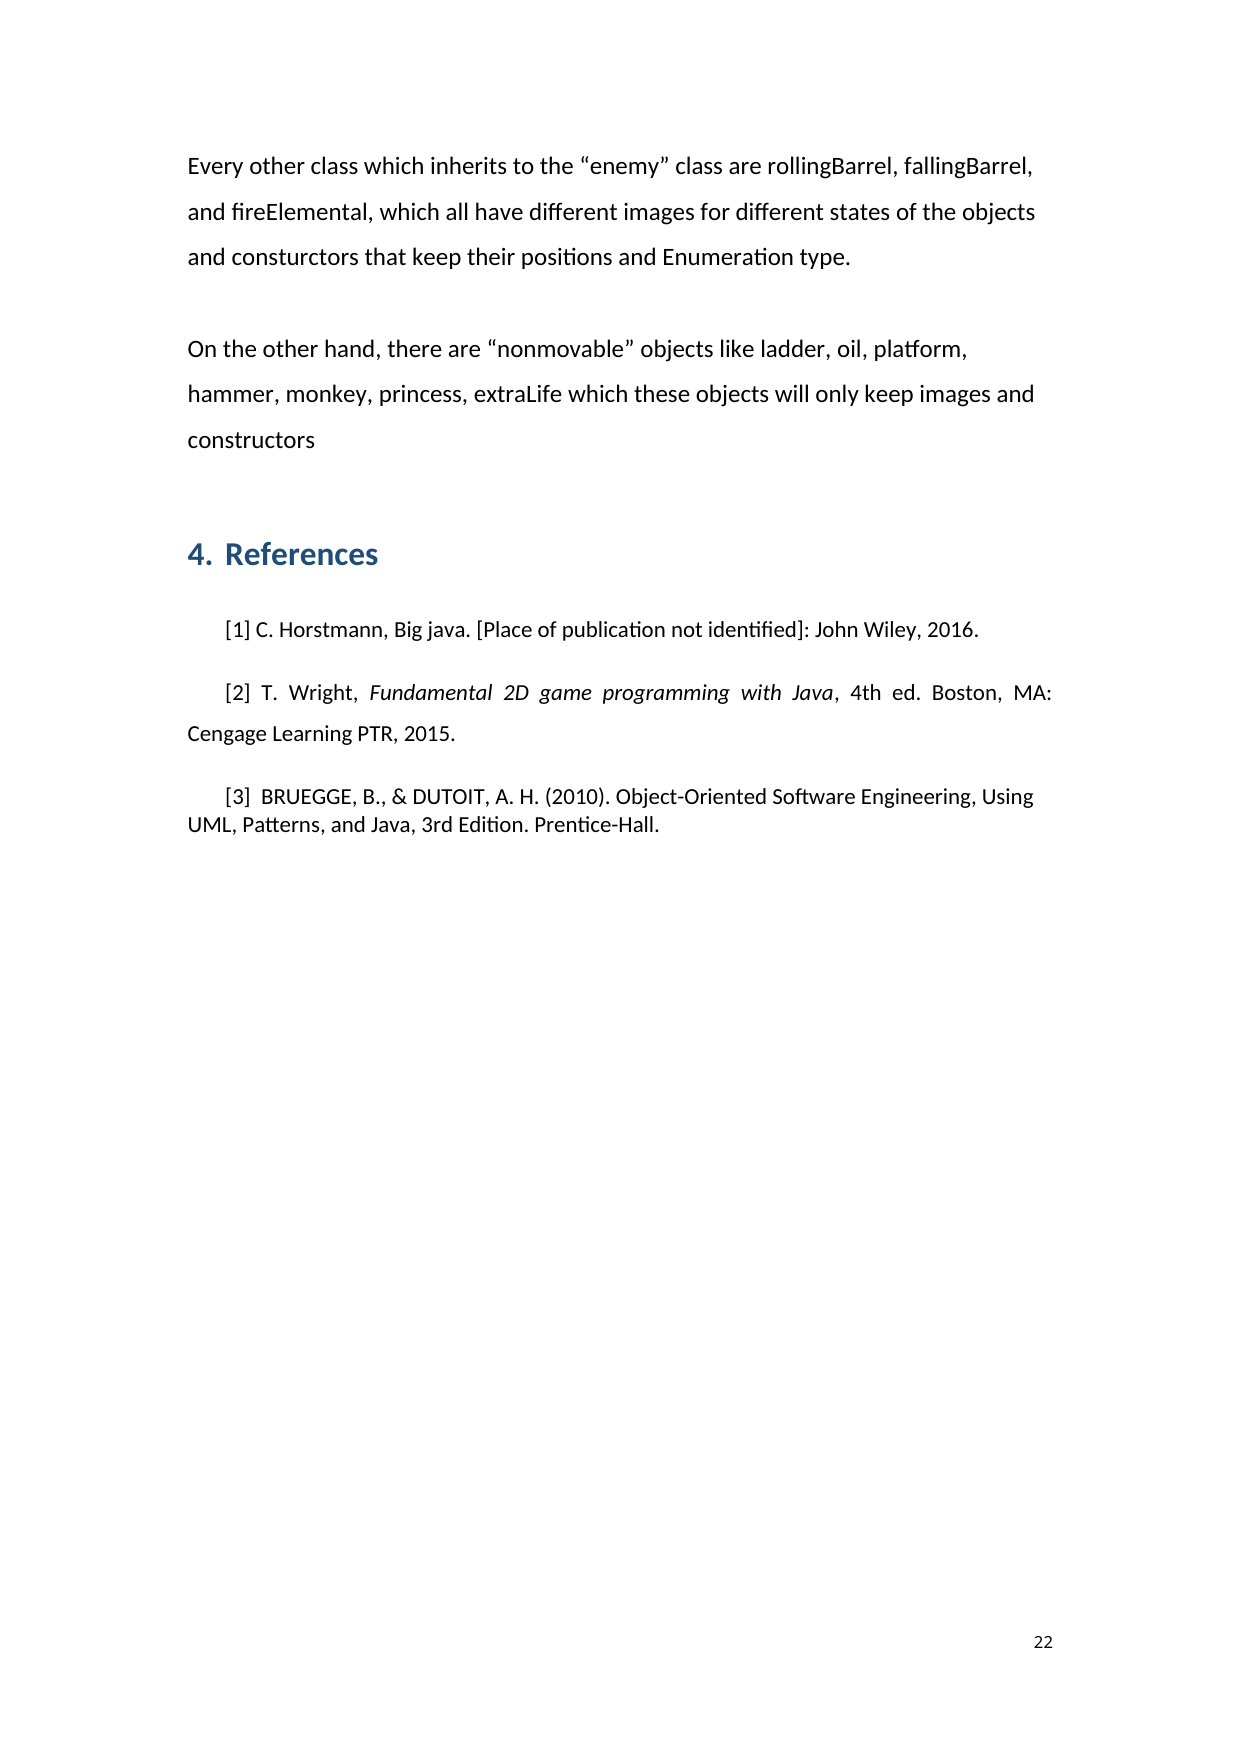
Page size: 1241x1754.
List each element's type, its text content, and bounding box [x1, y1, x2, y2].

text [1] C. Horstmann, Big java. [Place of publication not identified]: John Wiley, 2016. [187, 615, 1053, 643]
text [2] T. Wright, Fundamental 2D game programming with Java, 4th ed. Boston, MA: Cengage Learning PTR, 2015. [187, 678, 1053, 748]
text On the other hand, there are “nonmovable” objects like ladder, oil, platform, hammer, monkey, princess, extraLife which these objects will only keep images and constructors [187, 333, 1053, 455]
text Every other class which inherits to the “enemy” class are rollingBarrel, fallingBarrel, and fireElemental, which all have different images for different states of the objects and consturctors that keep their positions and Enumeration type. [187, 150, 1053, 272]
text [3] BRUEGGE, B., & DUTOIT, A. H. (2010). Object-Oriented Software Engineering, Using UML, Patterns, and Java, 3rd Edition. Prentice-Hall. [187, 782, 1053, 838]
list References [187, 533, 1053, 574]
